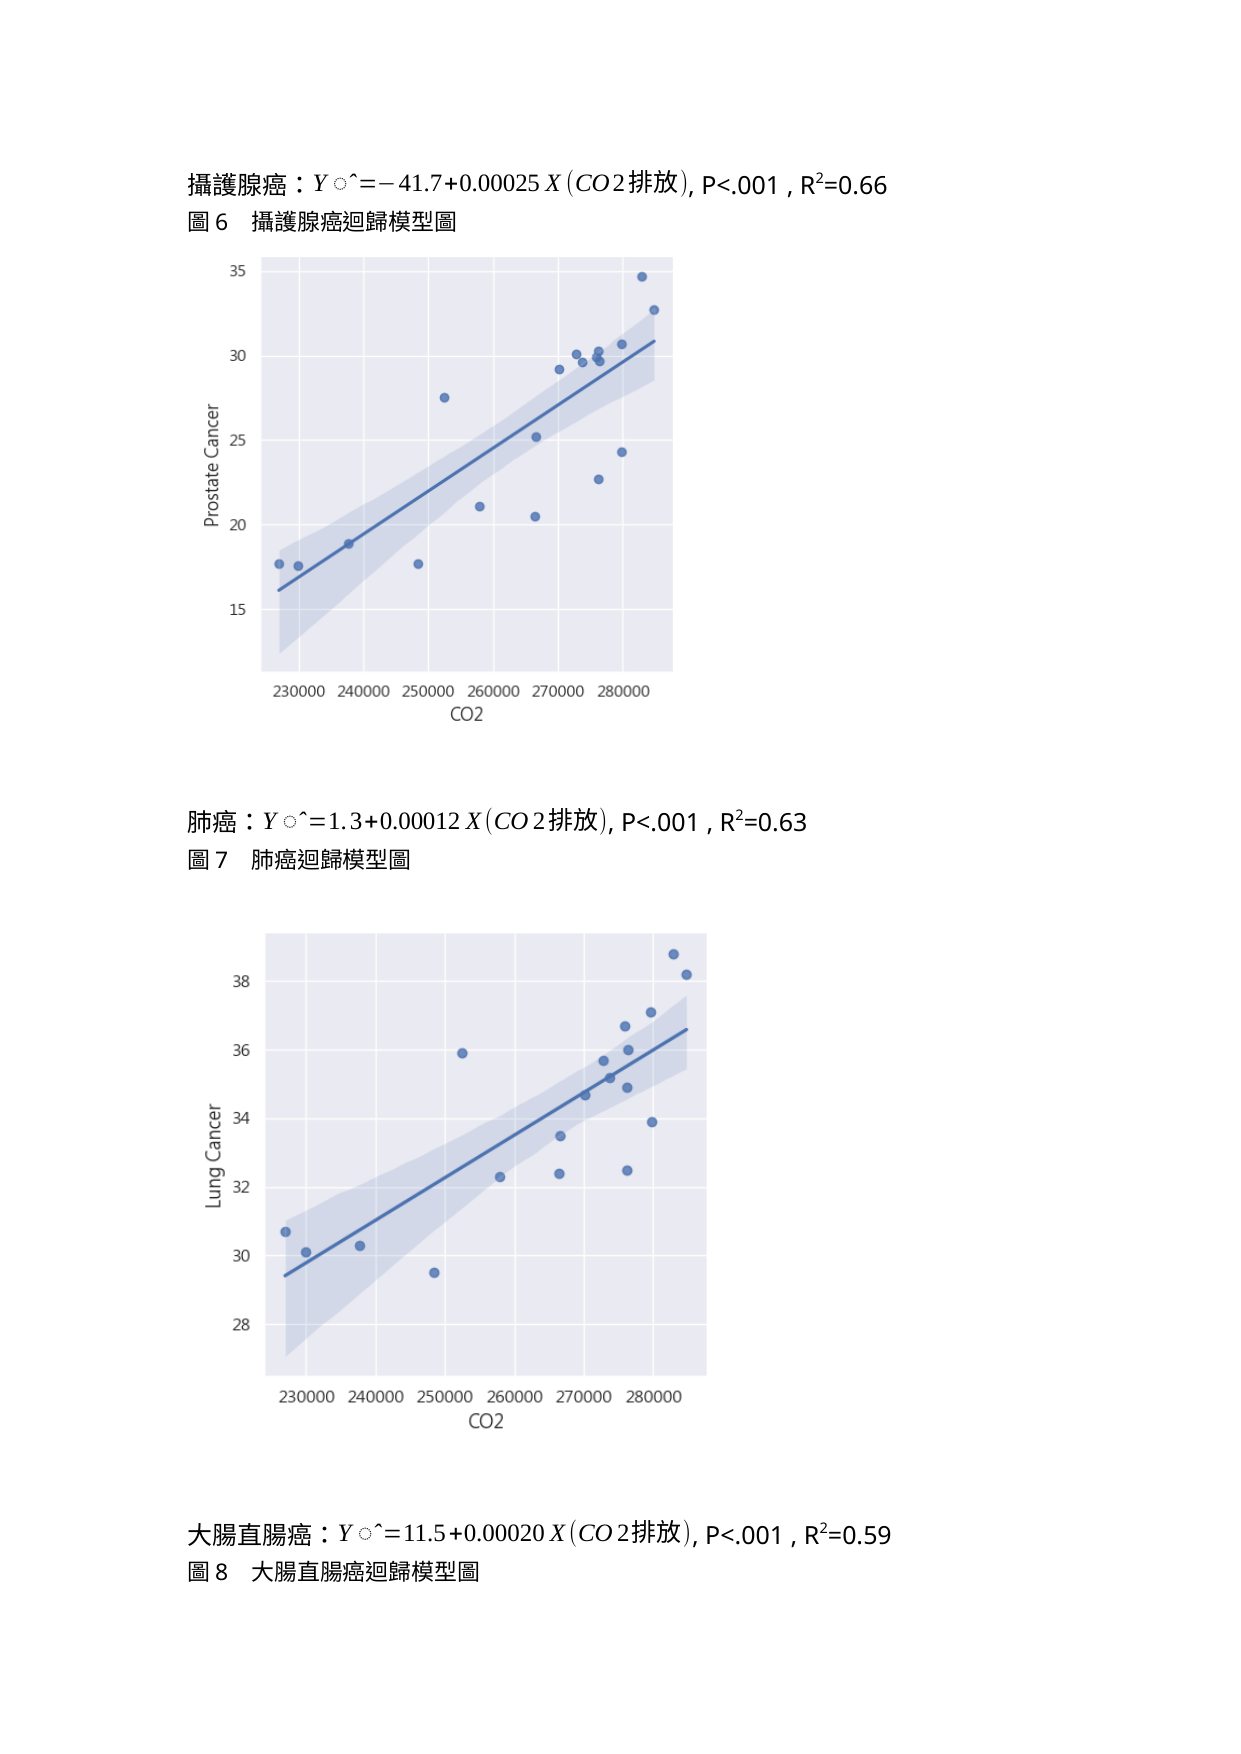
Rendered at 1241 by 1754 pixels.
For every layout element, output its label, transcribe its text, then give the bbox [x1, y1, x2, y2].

picture [187, 239, 691, 743]
text 圖7 肺癌迴歸模型圖 [187, 839, 1053, 877]
text 圖8 大腸直腸癌迴歸模型圖 [187, 1552, 1053, 1589]
picture [187, 914, 725, 1452]
text 攝護腺癌：, P<.001 , R2=0.66 [187, 164, 1053, 202]
text 圖6 攝護腺癌迴歸模型圖 [187, 202, 1053, 239]
text 肺癌：, P<.001 , R2=0.63 [187, 802, 1053, 839]
text 大腸直腸癌：, P<.001 , R2=0.59 [187, 1514, 1053, 1552]
